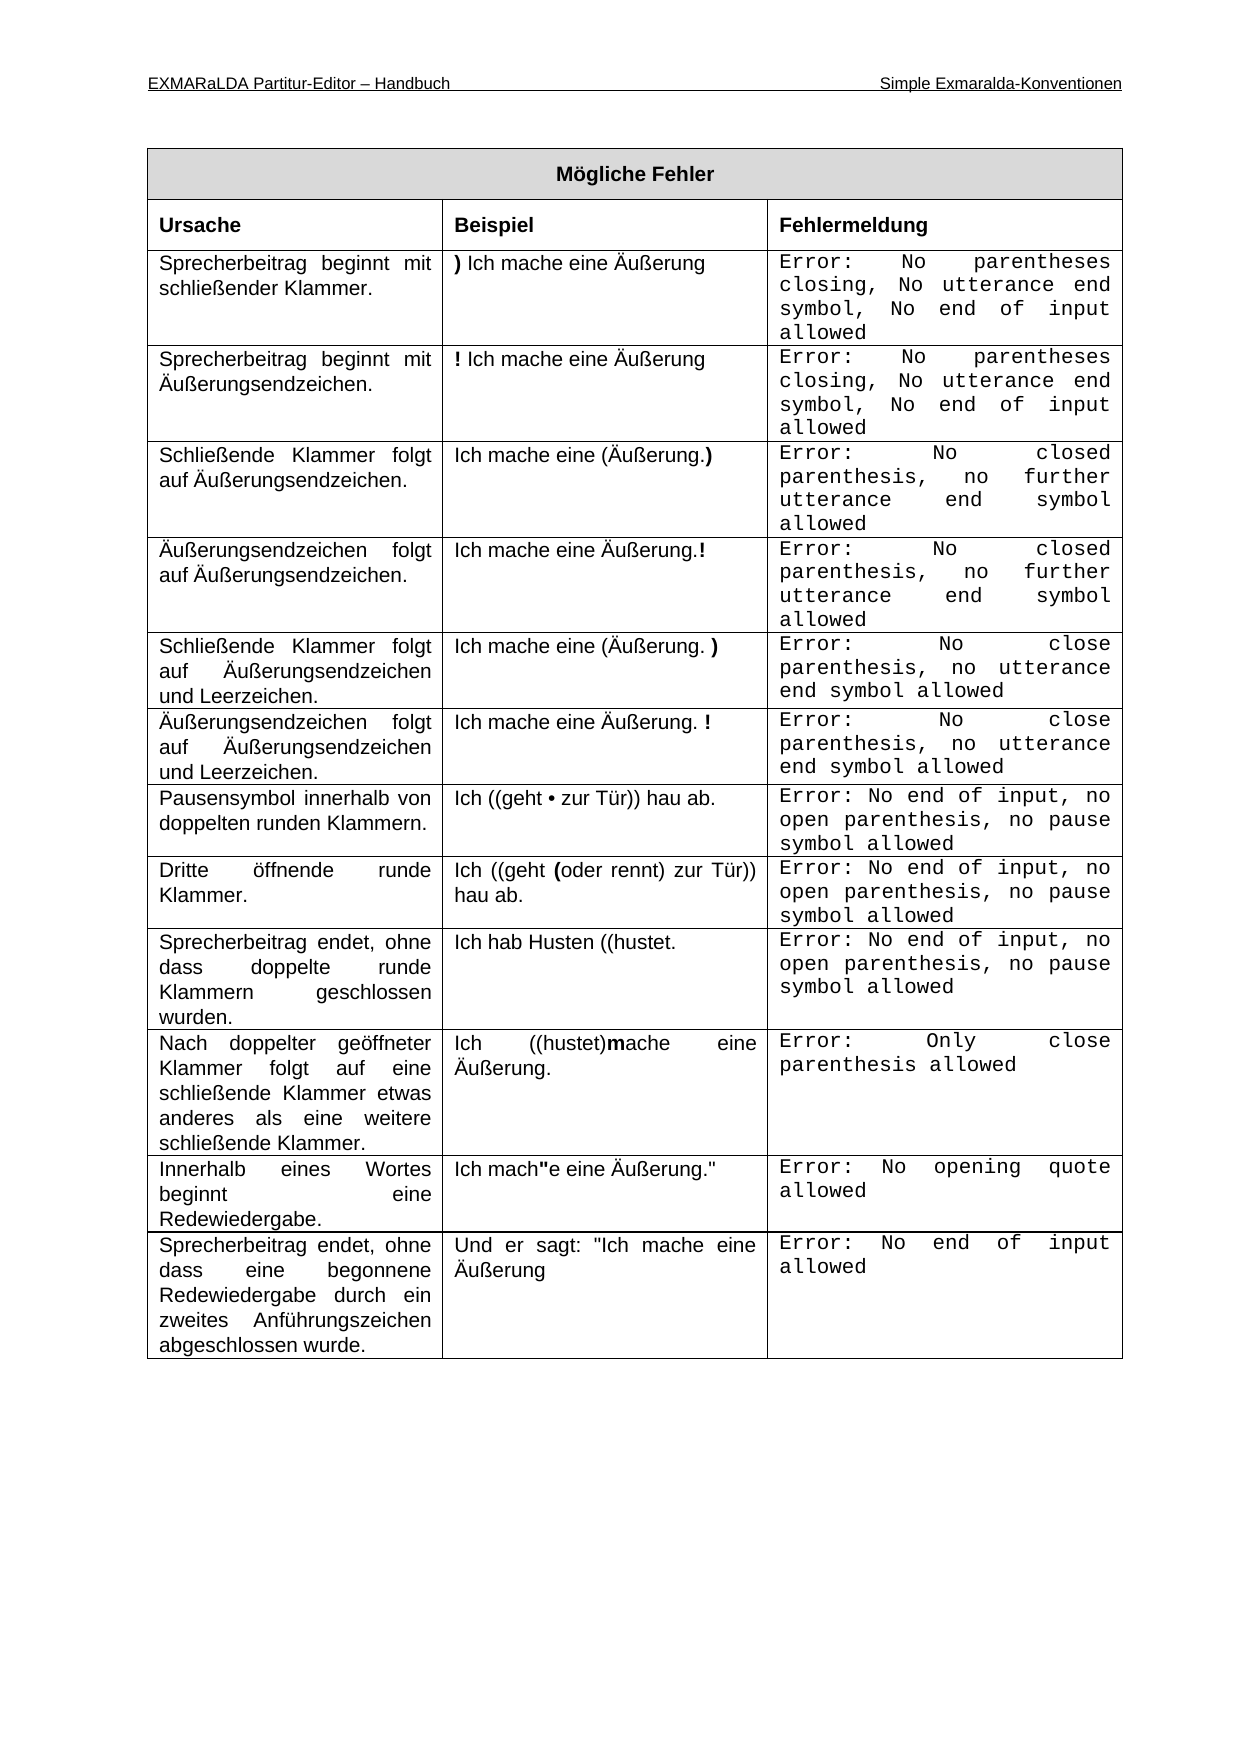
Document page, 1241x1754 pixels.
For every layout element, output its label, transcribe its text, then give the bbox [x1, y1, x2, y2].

table_cell Ursache [148, 200, 442, 250]
table_cell Nach doppelter geöffneter Klammer folgt auf eine schließende Klammer etwas anderes als eine weitere schließende Klammer. [148, 1030, 442, 1155]
table_cell Schließende Klammer folgt auf Äußerungsendzeichen. [148, 442, 442, 537]
table_cell Schließende Klammer folgt auf Äußerungsendzeichen und Leerzeichen. [148, 633, 442, 708]
table_cell Error: No opening quote allowed [768, 1156, 1122, 1231]
table_cell Error: No end of input, no open parenthesis, no pause symbol allowed [768, 785, 1122, 856]
table_cell Error: No end of input, no open parenthesis, no pause symbol allowed [768, 929, 1122, 1029]
table_cell Äußerungsendzeichen folgt auf Äußerungsendzeichen und Leerzeichen. [148, 709, 442, 784]
table_cell Ich mache eine Äußerung.! [443, 538, 767, 632]
table_cell Und er sagt: "Ich mache eine Äußerung [443, 1233, 767, 1357]
table_cell Beispiel [443, 200, 767, 250]
table_cell Dritte öffnende runde Klammer. [148, 857, 442, 928]
table_cell Error: No parentheses closing, No utterance end symbol, No end of input allowed [768, 251, 1122, 345]
table_cell ! Ich mache eine Äußerung [443, 346, 767, 441]
table_cell Error: No parentheses closing, No utterance end symbol, No end of input allowed [768, 346, 1122, 441]
table_cell Error: No close parenthesis, no utterance end symbol allowed [768, 633, 1122, 708]
table_cell Pausensymbol innerhalb von doppelten runden Klammern. [148, 785, 442, 856]
table_cell Sprecherbeitrag beginnt mit schließender Klammer. [148, 251, 442, 345]
table_cell Ich hab Husten ((hustet. [443, 929, 767, 1029]
table_cell Sprecherbeitrag endet, ohne dass doppelte runde Klammern geschlossen wurden. [148, 929, 442, 1029]
table_cell Äußerungsendzeichen folgt auf Äußerungsendzeichen. [148, 538, 442, 632]
table_cell Error: No end of input allowed [768, 1233, 1122, 1357]
table_cell Error: Only close parenthesis allowed [768, 1030, 1122, 1155]
table_header Mögliche Fehler [148, 149, 1122, 199]
table_cell Error: No closed parenthesis, no further utterance end symbol allowed [768, 538, 1122, 632]
table_cell Ich mach"e eine Äußerung." [443, 1156, 767, 1231]
table_cell Ich ((geht • zur Tür)) hau ab. [443, 785, 767, 856]
table_cell Error: No close parenthesis, no utterance end symbol allowed [768, 709, 1122, 784]
table_cell Sprecherbeitrag beginnt mit Äußerungsendzeichen. [148, 346, 442, 441]
table_cell ) Ich mache eine Äußerung [443, 251, 767, 345]
table_cell Error: No closed parenthesis, no further utterance end symbol allowed [768, 442, 1122, 537]
table_cell Innerhalb eines Wortes beginnt eine Redewiedergabe. [148, 1156, 442, 1231]
table_cell Ich ((hustet)mache eine Äußerung. [443, 1030, 767, 1155]
table_cell Error: No end of input, no open parenthesis, no pause symbol allowed [768, 857, 1122, 928]
table_cell Fehlermeldung [768, 200, 1122, 250]
table_cell Sprecherbeitrag endet, ohne dass eine begonnene Redewiedergabe durch ein zweites Anführungszeichen abgeschlossen wurde. [148, 1233, 442, 1357]
table_cell Ich mache eine (Äußerung.) [443, 442, 767, 537]
table_cell Ich ((geht (oder rennt) zur Tür)) hau ab. [443, 857, 767, 928]
table_cell Ich mache eine (Äußerung. ) [443, 633, 767, 708]
table_cell Ich mache eine Äußerung. ! [443, 709, 767, 784]
